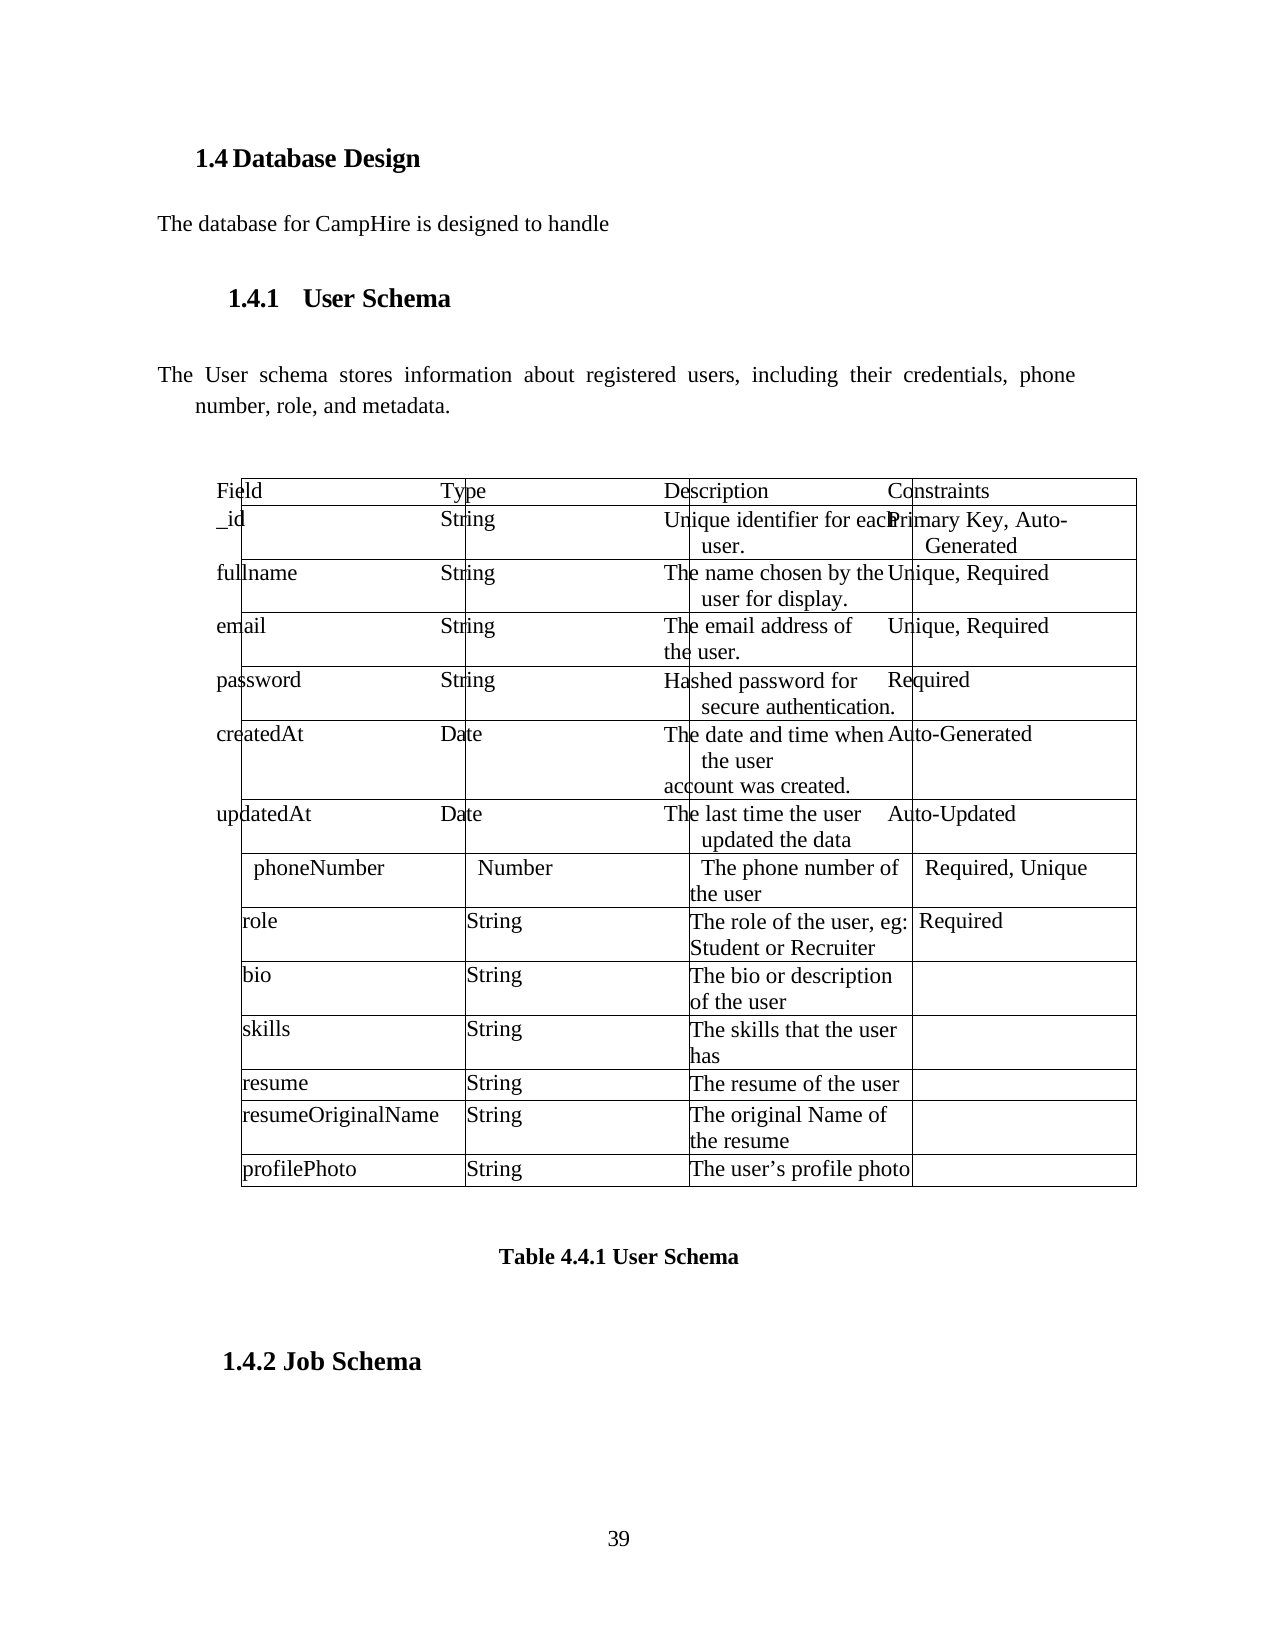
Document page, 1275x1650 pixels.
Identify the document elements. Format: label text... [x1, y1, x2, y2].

table_cell resume [242, 1070, 465, 1100]
table_cell The date and time when the user account was created. [690, 721, 912, 799]
table_cell The original Name of the resume [690, 1101, 912, 1154]
table_cell [913, 962, 1136, 1015]
table_cell [913, 1155, 1136, 1186]
table_cell Date [466, 721, 689, 799]
table_header Constraints [913, 479, 1136, 505]
table_cell The user’s profile photo [690, 1155, 912, 1186]
table_cell Unique identifier for each user. [690, 506, 912, 558]
subtitle Database Design [195, 142, 1080, 173]
table_cell bio [242, 962, 465, 1015]
table_cell resumeOriginalName [242, 1101, 465, 1154]
text The User schema stores information about registered users, including their credentials, phone number, role, and metadata. [157, 361, 1077, 419]
table_cell String [466, 667, 689, 720]
table_cell Unique, Required [913, 613, 1136, 666]
table_cell profilePhoto [242, 1155, 465, 1186]
table_cell String [466, 1101, 689, 1154]
table_cell The skills that the user has [690, 1016, 912, 1069]
table_cell The last time the user updated the data [690, 800, 912, 853]
table_cell String [466, 506, 689, 558]
table_cell _id [242, 506, 465, 558]
list User Schema [228, 282, 1201, 313]
table_cell password [242, 667, 465, 720]
table_cell Hashed password for secure authentication. [690, 667, 912, 720]
table_header Description [690, 479, 912, 505]
table_header Field [242, 479, 465, 505]
table_cell role [242, 908, 465, 961]
table_cell The phone number of the user [690, 854, 912, 907]
table_cell String [466, 560, 689, 612]
table_cell Primary Key, Auto- Generated [913, 506, 1136, 558]
table_cell Auto-Generated [913, 721, 1136, 799]
table_header Type [466, 479, 689, 505]
table_cell The resume of the user [690, 1070, 912, 1100]
table_cell String [466, 962, 689, 1015]
table_cell createdAt [242, 721, 465, 799]
table_cell fullname [242, 560, 465, 612]
table_cell updatedAt [242, 800, 465, 853]
subtitle Table 4.4.1 User Schema [176, 1243, 1062, 1269]
list Job Schema [222, 1345, 1201, 1376]
table_cell The bio or description of the user [690, 962, 912, 1015]
table_cell Required, Unique [913, 854, 1136, 907]
table_cell phoneNumber [242, 854, 465, 907]
table_cell skills [242, 1016, 465, 1069]
table_cell Date [466, 800, 689, 853]
table_cell email [242, 613, 465, 666]
table_cell The name chosen by the user for display. [690, 560, 912, 612]
table_cell String [466, 1016, 689, 1069]
table_cell Required [913, 667, 1136, 720]
table_cell Unique, Required [913, 560, 1136, 612]
table_cell [913, 1016, 1136, 1069]
table_cell Number [466, 854, 689, 907]
table_cell String [466, 1070, 689, 1100]
table_cell Auto-Updated [913, 800, 1136, 853]
table_cell Required [913, 908, 1136, 961]
table_cell String [466, 1155, 689, 1186]
table_cell String [466, 908, 689, 961]
table_cell The email address of the user. [690, 613, 912, 666]
table_cell [913, 1101, 1136, 1154]
text The database for CampHire is designed to handle [157, 210, 1088, 236]
table_cell [913, 1070, 1136, 1100]
table_cell String [466, 613, 689, 666]
table_cell The role of the user, eg: Student or Recruiter [690, 908, 912, 961]
